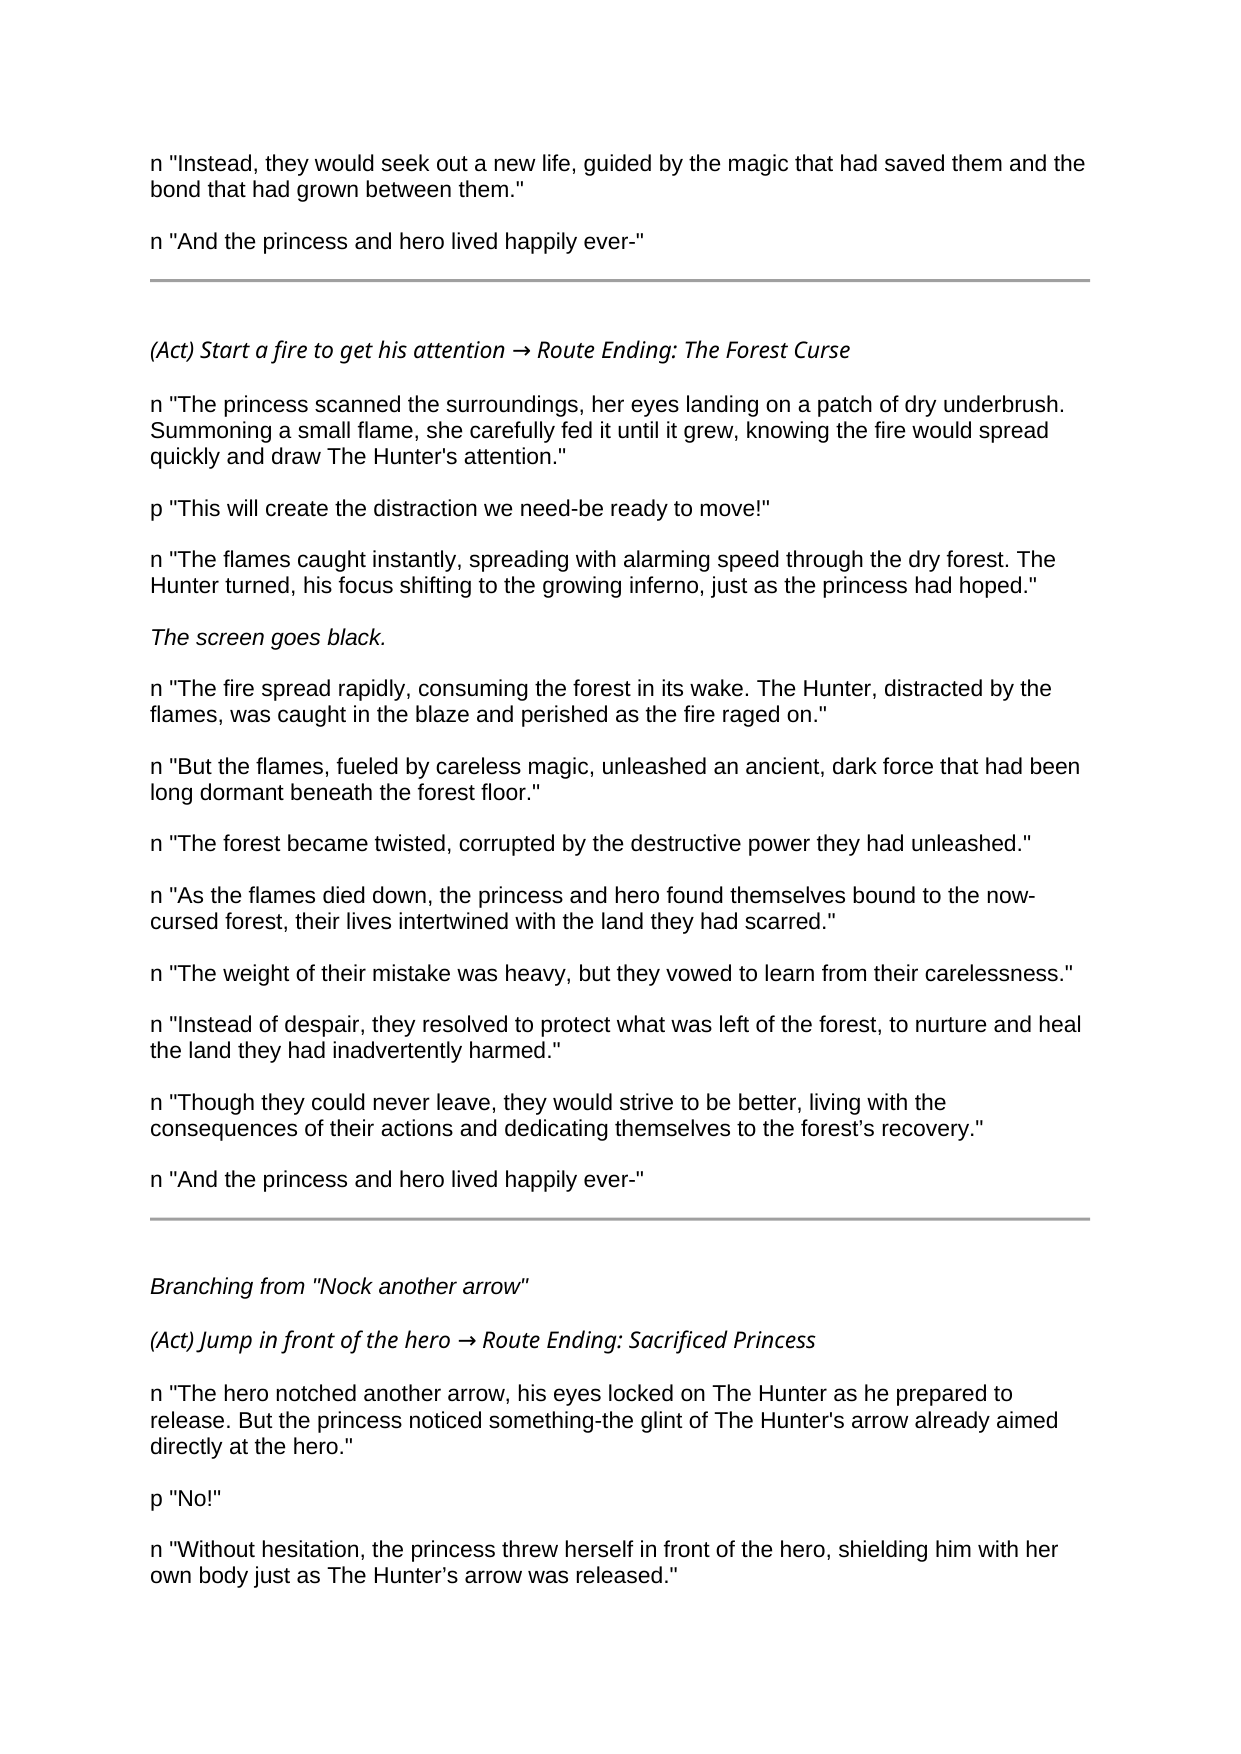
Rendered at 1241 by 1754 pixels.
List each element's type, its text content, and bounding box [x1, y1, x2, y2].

text n "Without hesitation, the princess threw herself in front of the hero, shielding him with her own body just as The Hunter’s arrow was released." [150, 1536, 1090, 1588]
text p "This will create the distraction we need-be ready to move!" [150, 494, 1090, 521]
text p "No!" [150, 1484, 1090, 1511]
text Branching from "Nock another arrow" [150, 1273, 1090, 1299]
text n "And the princess and hero lived happily ever-" [150, 228, 1090, 254]
text n "The forest became twisted, corrupted by the destructive power they had unleashed." [150, 830, 1090, 857]
text n "Though they could never leave, they would strive to be better, living with the consequences of their actions and dedicating themselves to the forest’s recovery." [150, 1088, 1090, 1141]
text (Act) Jump in front of the hero → Route Ending: Sacrificed Princess [150, 1324, 1090, 1355]
text The screen goes black. [150, 624, 1090, 650]
text (Act) Start a fire to get his attention → Route Ending: The Forest Curse [150, 334, 1090, 366]
text n "The princess scanned the surroundings, her eyes landing on a patch of dry underbrush. Summoning a small flame, she carefully fed it until it grew, knowing the fire would spread quickly and draw The Hunter's attention." [150, 391, 1090, 469]
text n "The fire spread rapidly, consuming the forest in its wake. The Hunter, distracted by the flames, was caught in the blaze and perished as the fire raged on." [150, 675, 1090, 728]
text n "As the flames died down, the princess and hero found themselves bound to the now-cursed forest, their lives intertwined with the land they had scarred." [150, 882, 1090, 934]
text n "Instead of despair, they resolved to protect what was left of the forest, to nurture and heal the land they had inadvertently harmed." [150, 1011, 1090, 1063]
text n "The weight of their mistake was heavy, but they vowed to learn from their carelessness." [150, 959, 1090, 986]
text n "But the flames, fueled by careless magic, unleashed an ancient, dark force that had been long dormant beneath the forest floor." [150, 753, 1090, 805]
text n "The hero notched another arrow, his eyes locked on The Hunter as he prepared to release. But the princess noticed something-the glint of The Hunter's arrow already aimed directly at the hero." [150, 1380, 1090, 1459]
text n "And the princess and hero lived happily ever-" [150, 1166, 1090, 1193]
text n "The flames caught instantly, spreading with alarming speed through the dry forest. The Hunter turned, his focus shifting to the growing inferno, just as the princess had hoped." [150, 546, 1090, 599]
text n "Instead, they would seek out a new life, guided by the magic that had saved them and the bond that had grown between them." [150, 150, 1090, 203]
